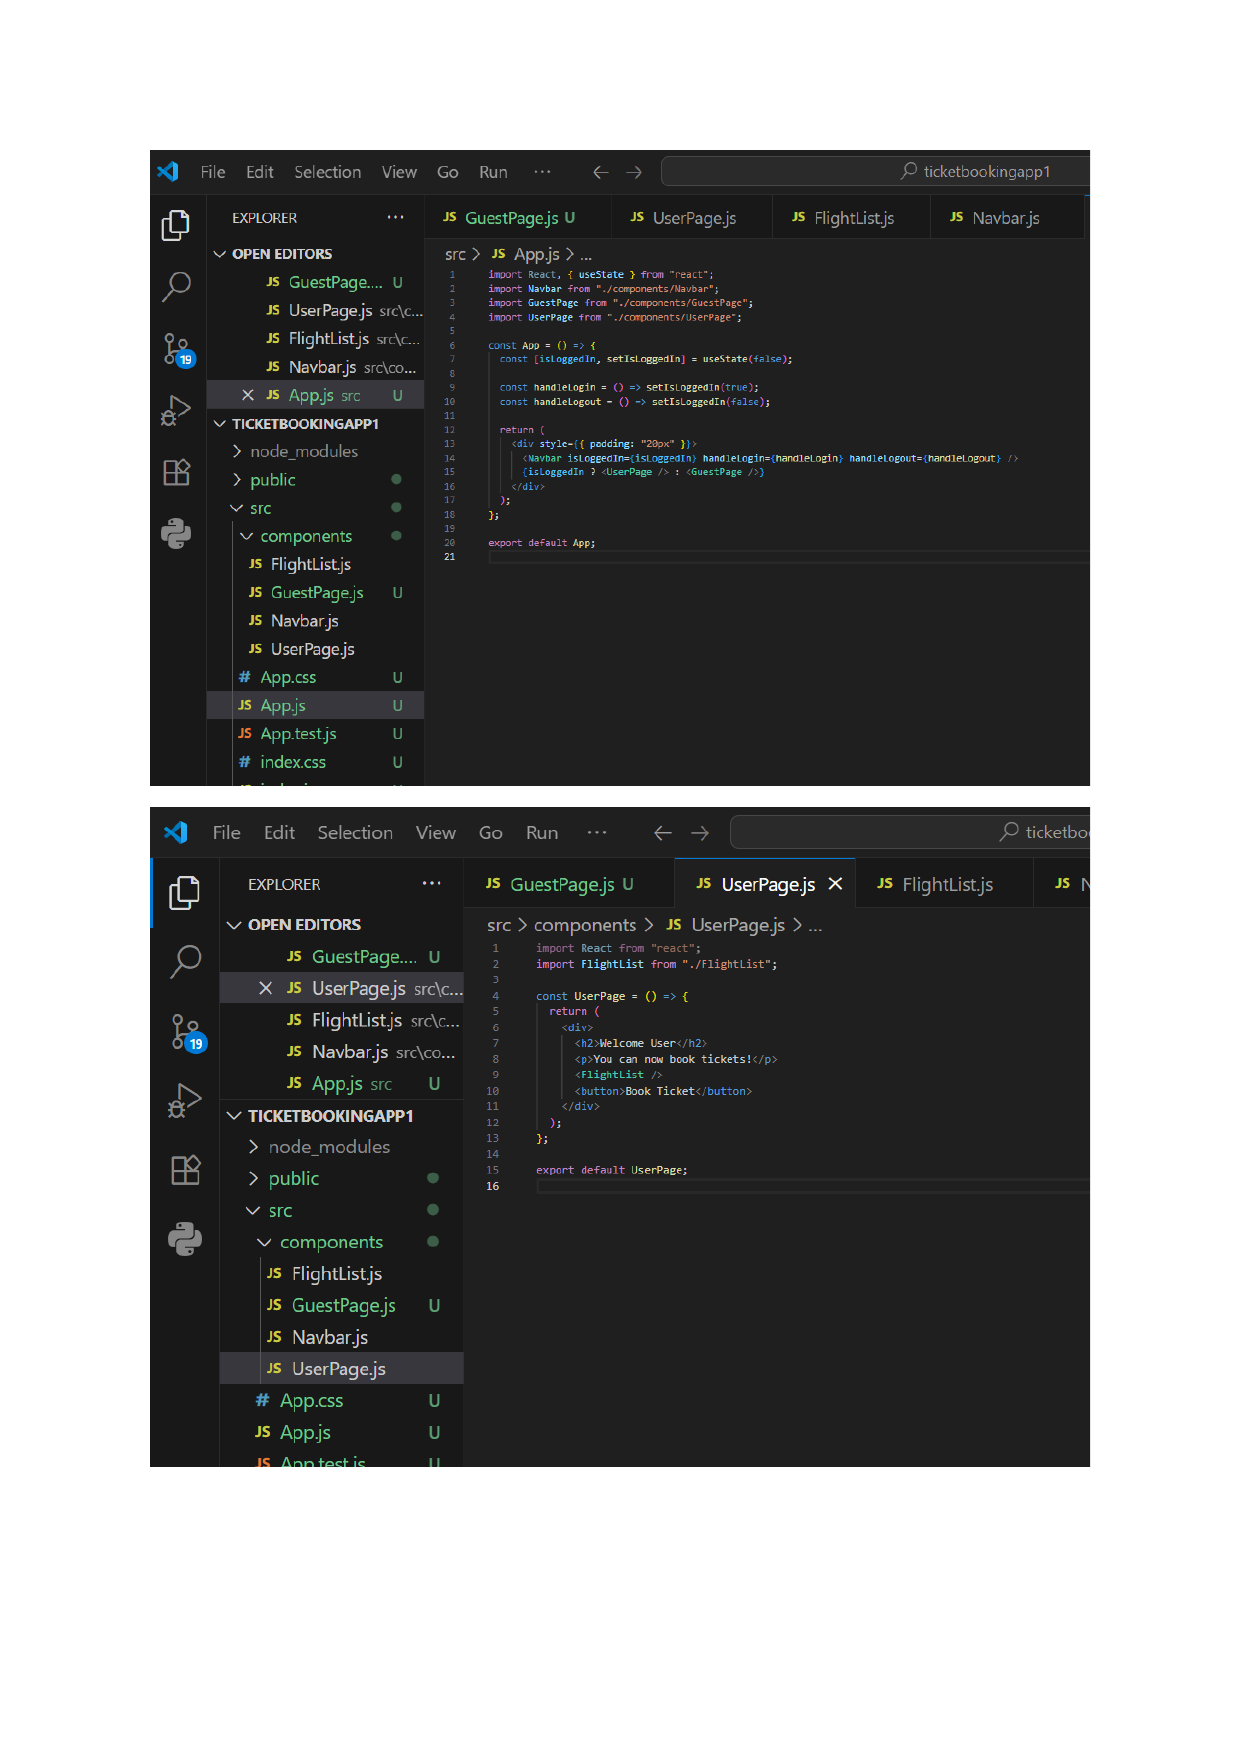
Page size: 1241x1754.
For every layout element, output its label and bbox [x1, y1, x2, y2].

picture [150, 807, 1091, 1467]
picture [150, 150, 1091, 786]
